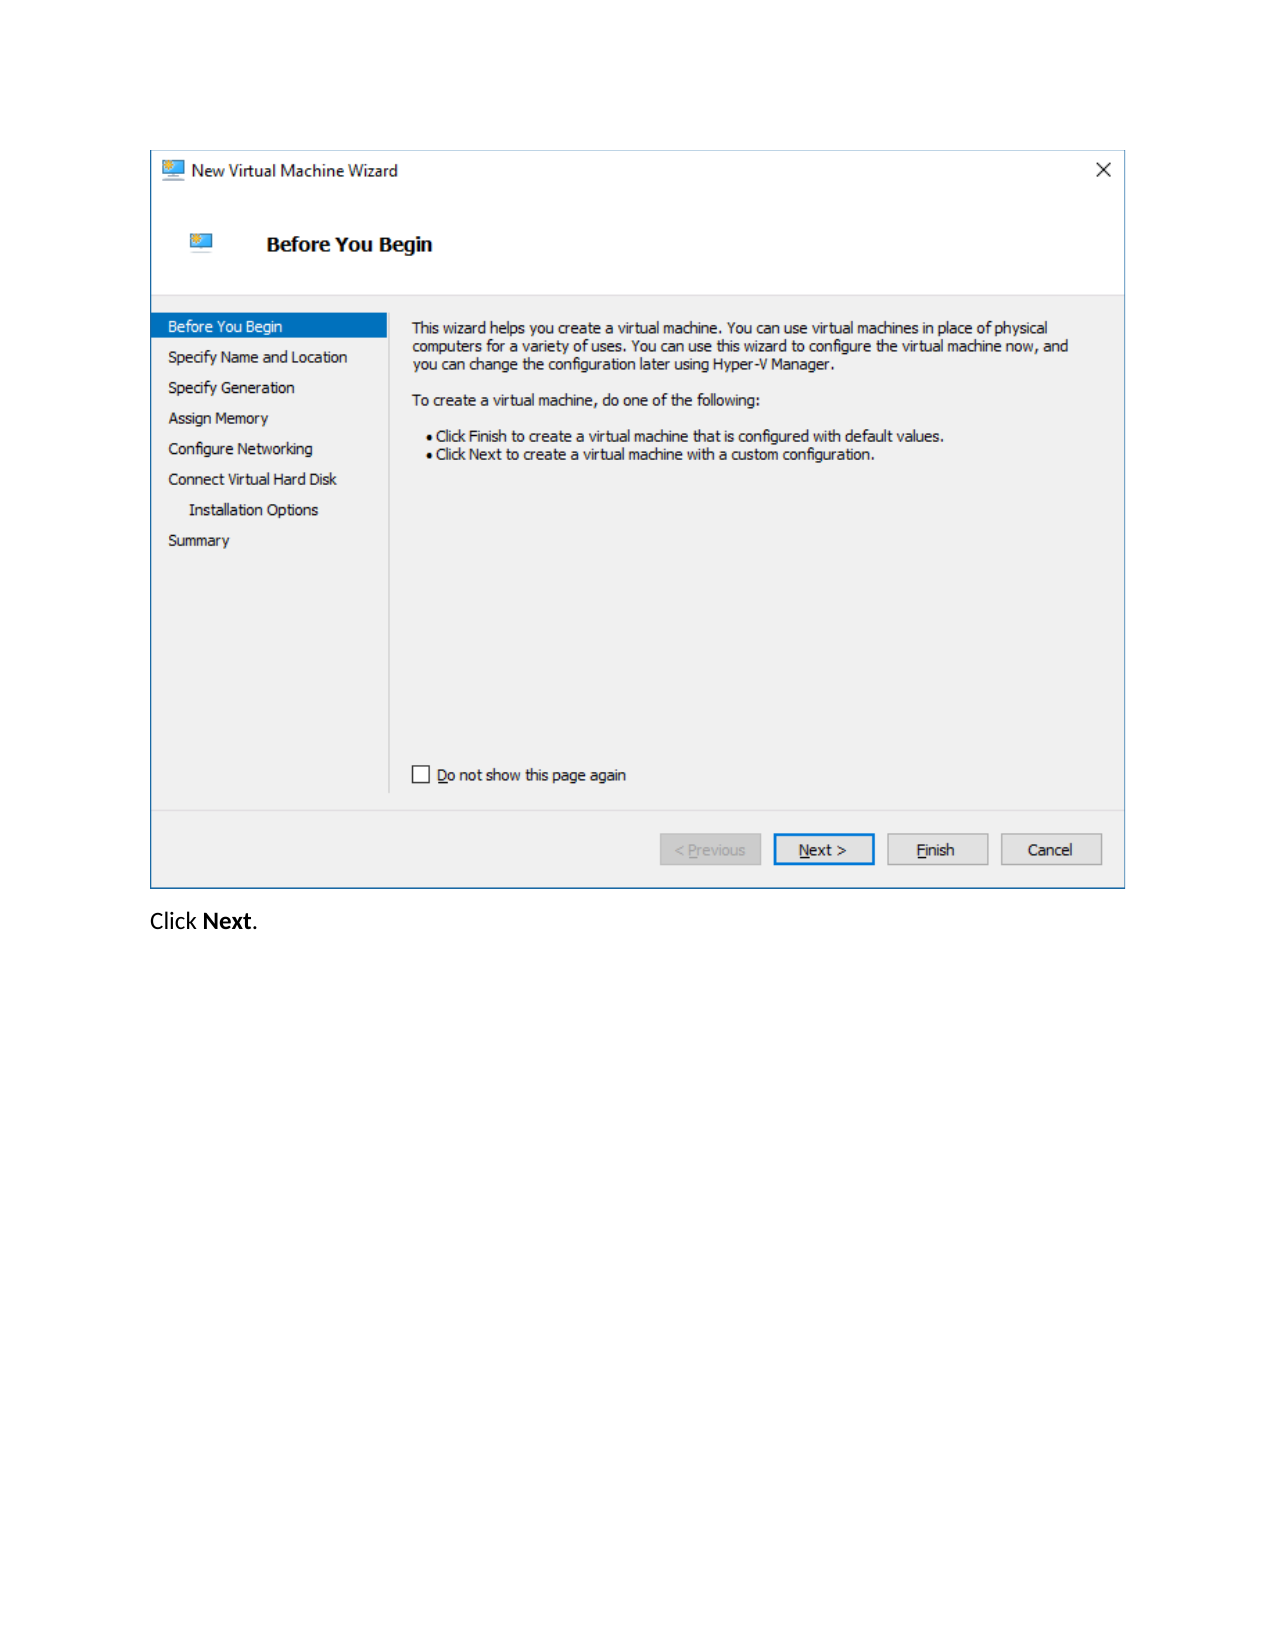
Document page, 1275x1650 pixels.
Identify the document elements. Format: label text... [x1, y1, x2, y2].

picture [150, 150, 1125, 889]
text Click Next. [150, 905, 1125, 936]
